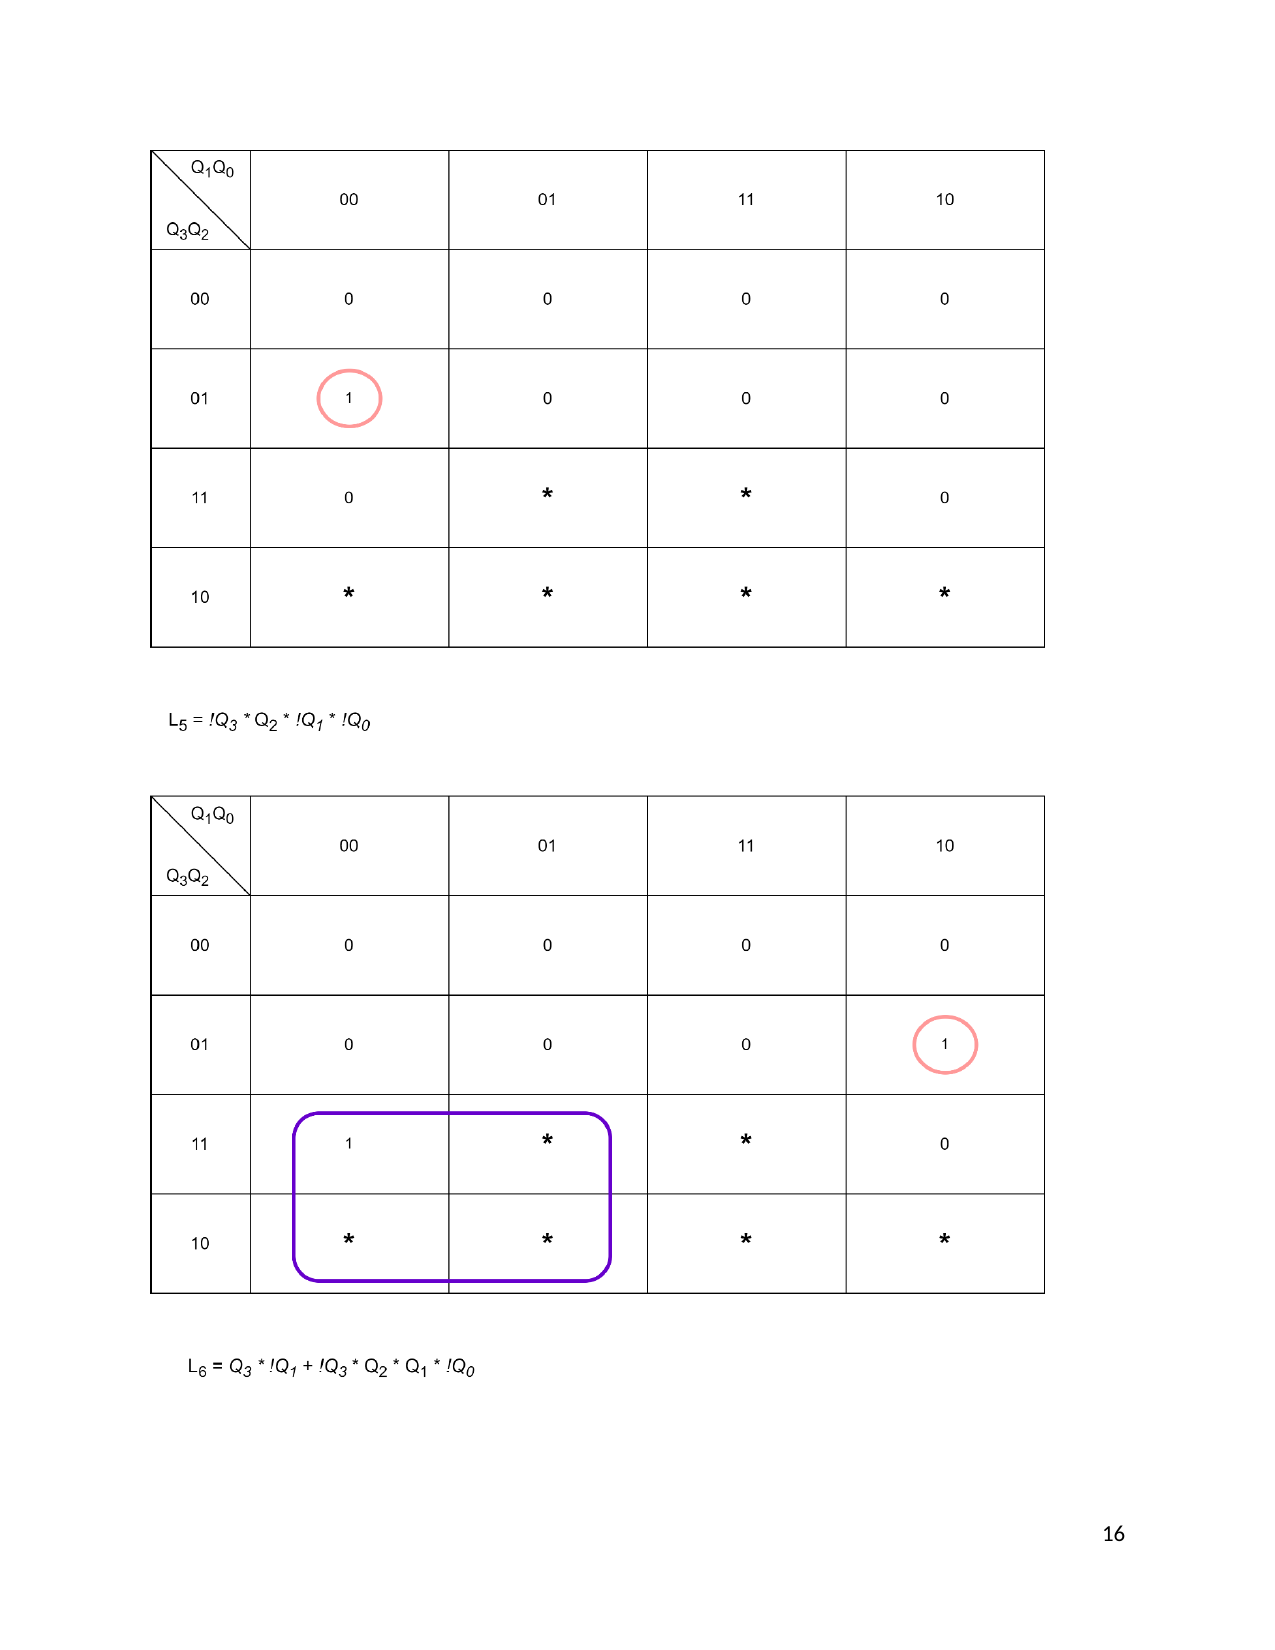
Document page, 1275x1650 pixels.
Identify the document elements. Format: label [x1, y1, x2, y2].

picture [150, 150, 1045, 1393]
